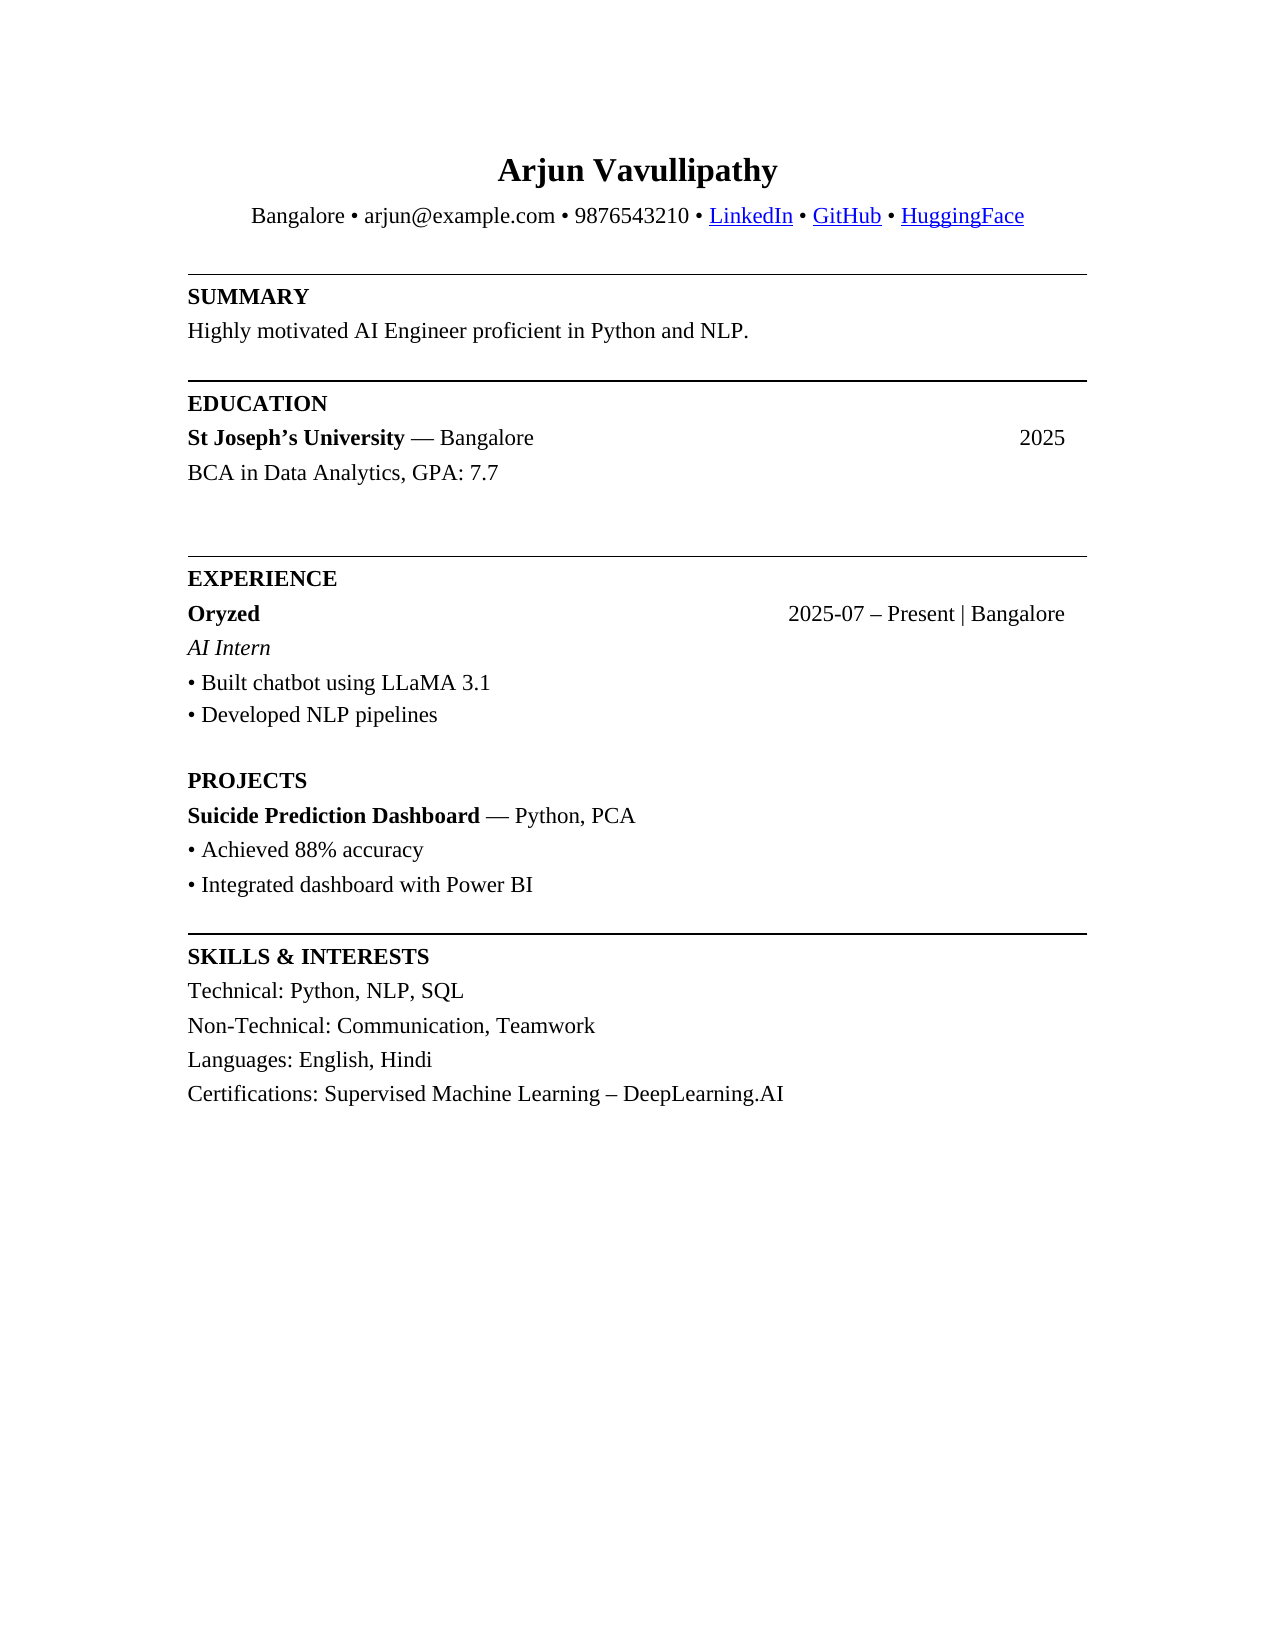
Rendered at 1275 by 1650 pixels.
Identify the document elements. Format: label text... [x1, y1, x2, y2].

table_header Oryzed AI Intern • Built chatbot using LLaMA 3.1 • Developed NLP pipelines [176, 600, 626, 733]
table_header St Joseph’s University — Bangalore BCA in Data Analytics, GPA: 7.7 [176, 424, 626, 493]
text Arjun Vavullipathy [187, 150, 1087, 188]
text Highly motivated AI Engineer proficient in Python and NLP. [187, 317, 1087, 344]
text Certifications: Supervised Machine Learning – DeepLearning.AI [187, 1081, 1087, 1107]
text SKILLS & INTERESTS [187, 943, 1087, 969]
text Bangalore • arjun@example.com • 9876543210 • LinkedIn • GitHub • HuggingFace [187, 202, 1087, 229]
text Technical: Python, NLP, SQL [187, 977, 1087, 1004]
text PROJECTS [187, 767, 1087, 794]
text • Achieved 88% accuracy [187, 836, 1087, 863]
table_header 2025 [626, 424, 1076, 493]
text SUMMARY [187, 283, 1087, 309]
text • Integrated dashboard with Power BI [187, 871, 1087, 897]
text Suicide Prediction Dashboard — Python, PCA [187, 802, 1087, 828]
text EDUCATION [187, 390, 1087, 416]
text Languages: English, Hindi [187, 1046, 1087, 1072]
text Non-Technical: Communication, Teamwork [187, 1012, 1087, 1038]
text EXPERIENCE [187, 565, 1087, 592]
table_header 2025-07 – Present | Bangalore [626, 600, 1076, 733]
